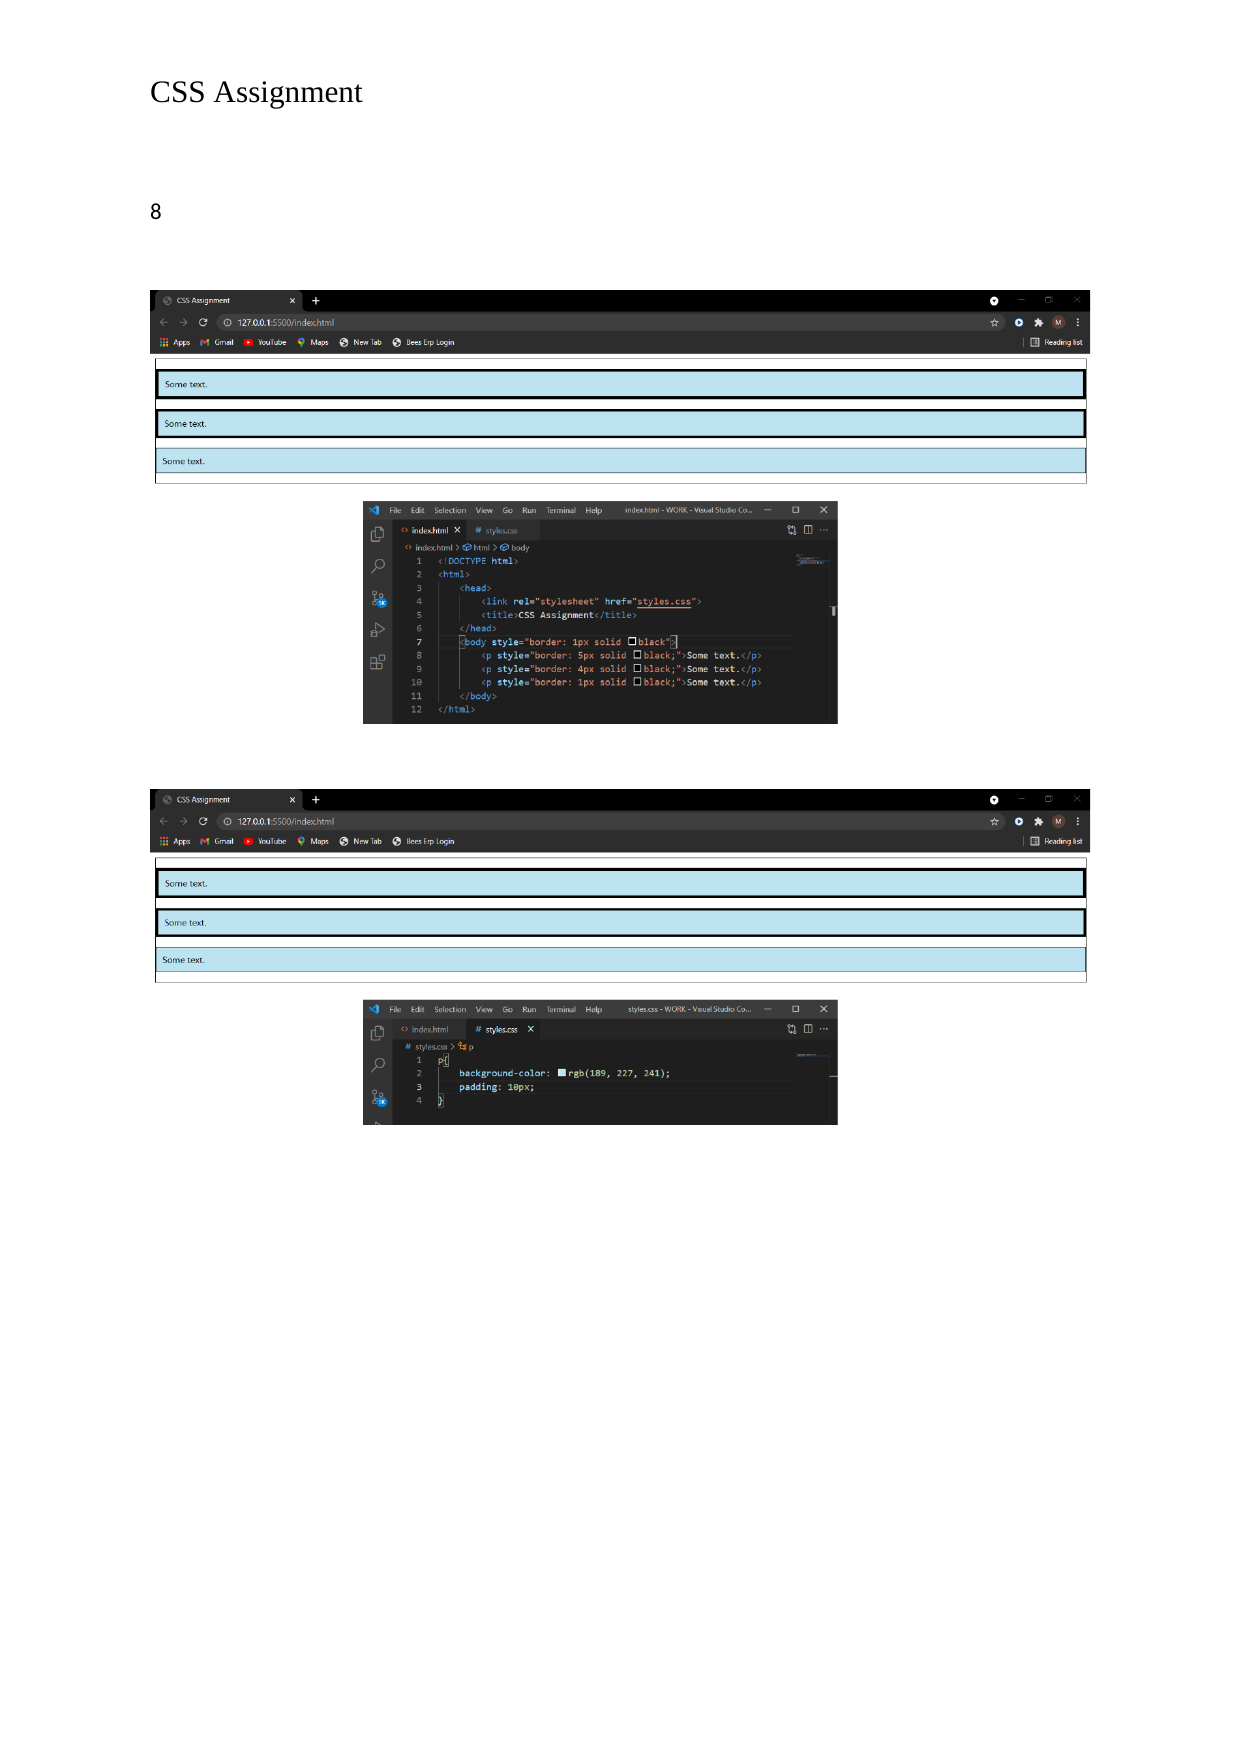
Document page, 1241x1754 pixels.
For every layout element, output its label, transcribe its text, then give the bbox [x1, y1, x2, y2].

picture [150, 290, 1091, 724]
picture [150, 789, 1091, 1125]
text 8 [150, 197, 1090, 225]
